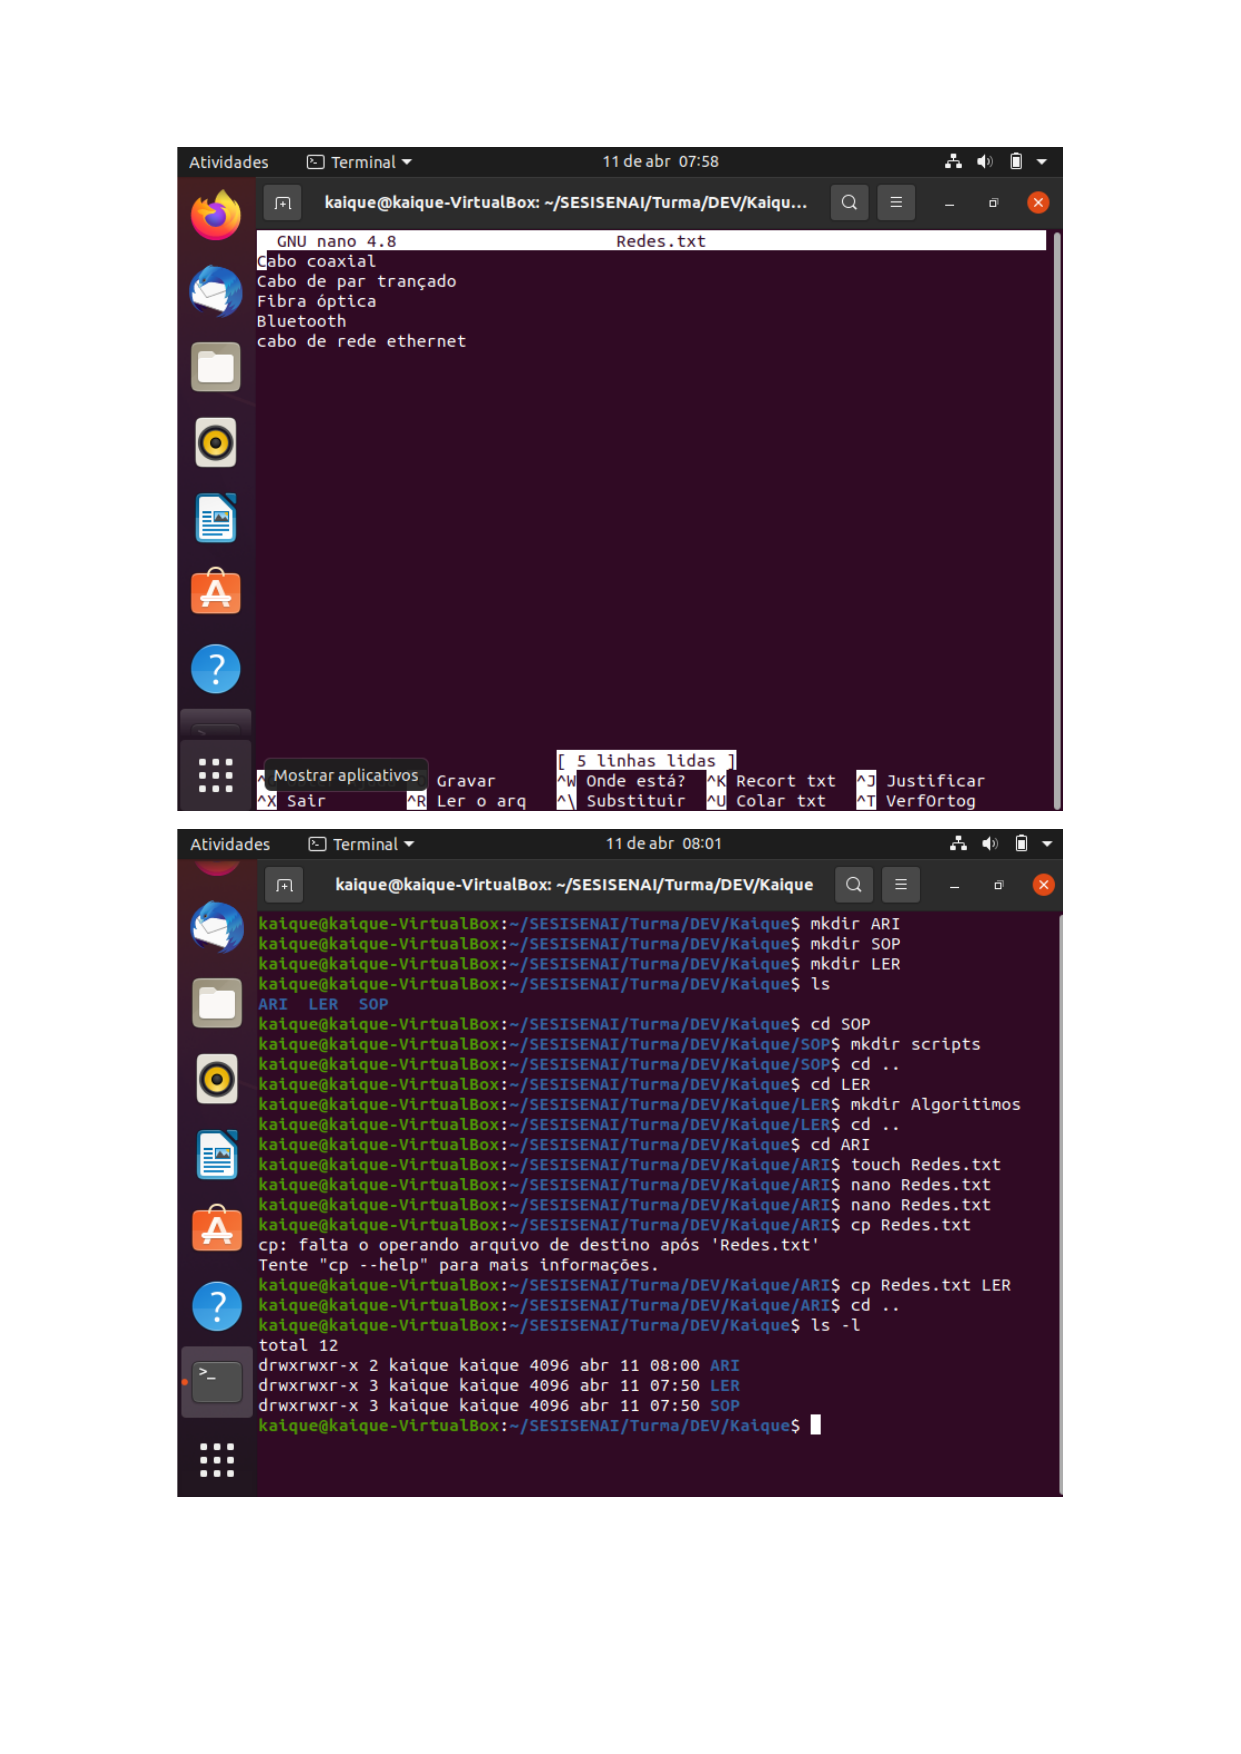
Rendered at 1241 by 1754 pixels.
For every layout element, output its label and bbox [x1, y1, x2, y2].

picture [177, 829, 1063, 1497]
picture [177, 147, 1063, 811]
